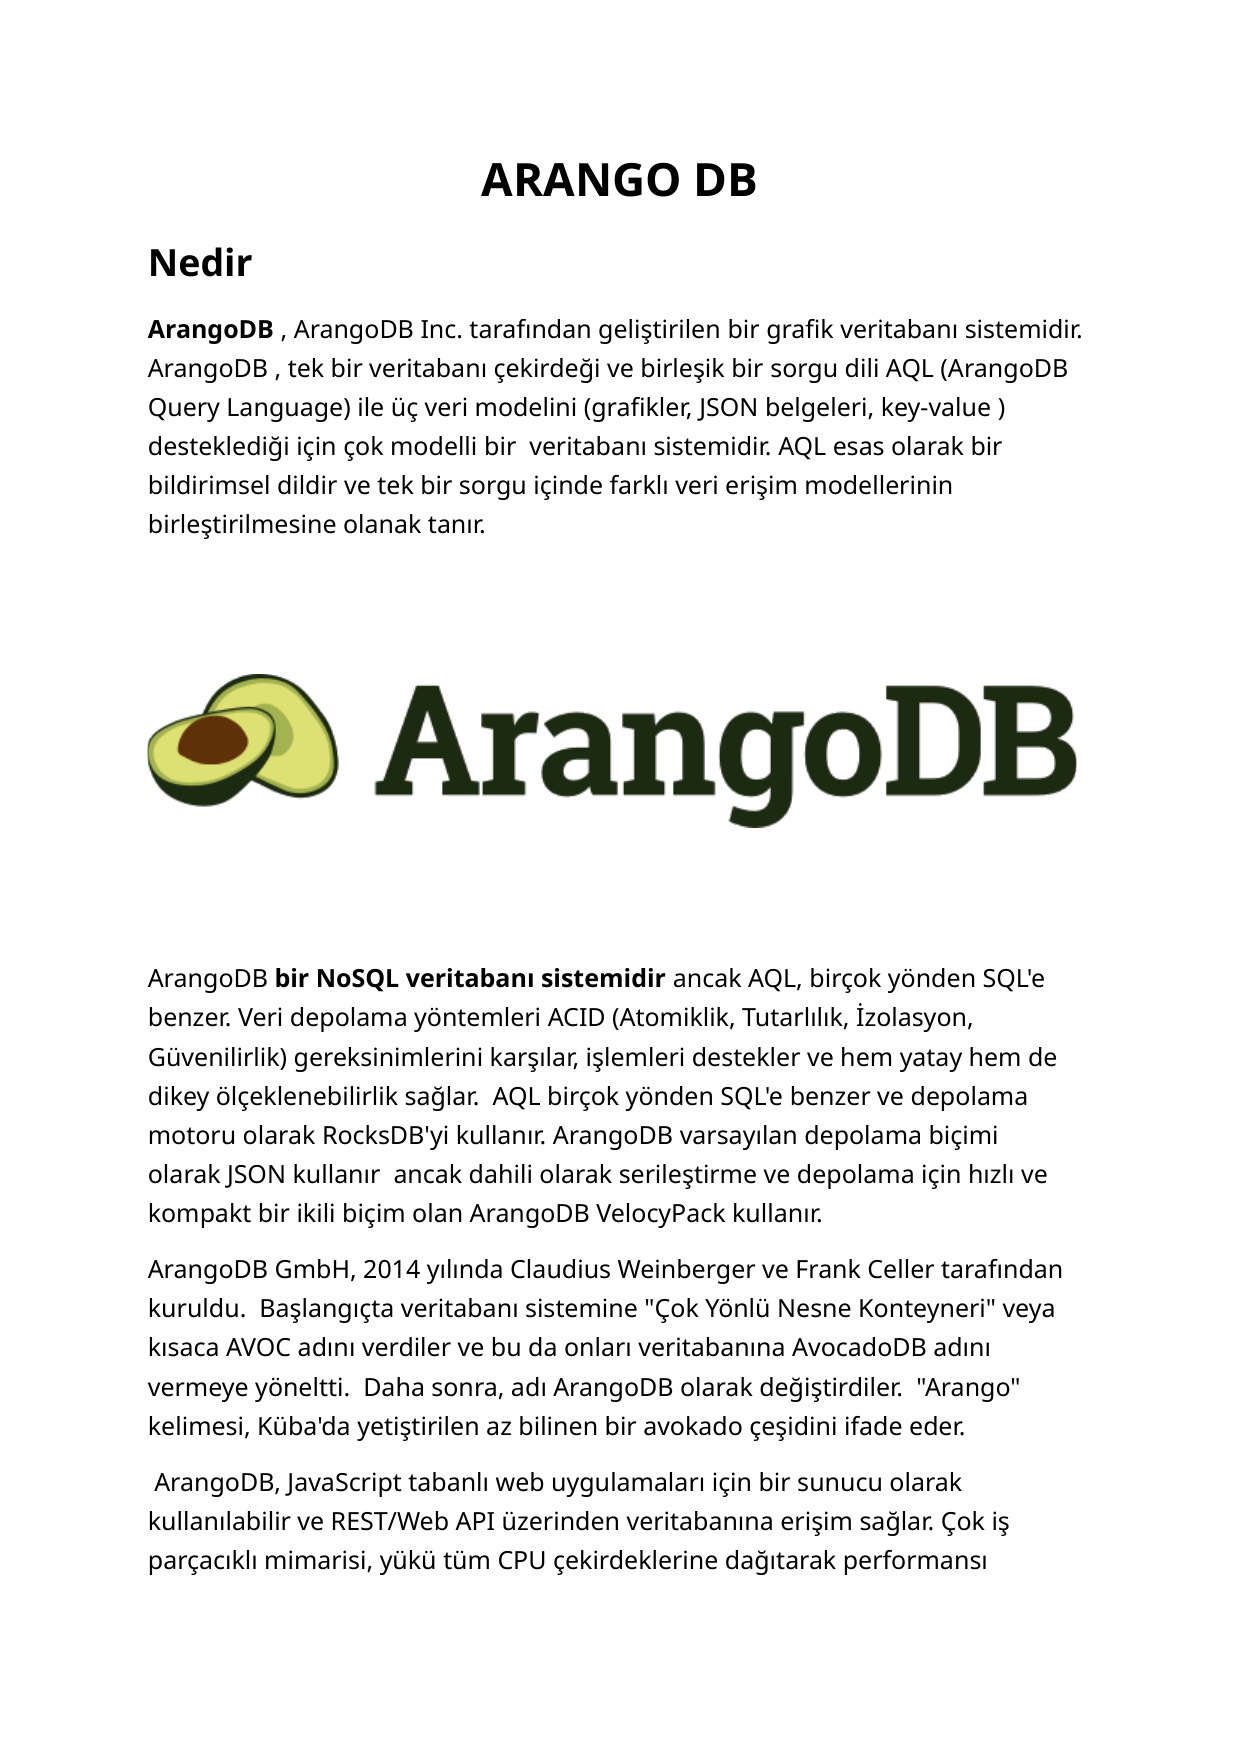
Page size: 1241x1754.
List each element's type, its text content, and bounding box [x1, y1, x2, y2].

text ArangoDB GmbH, 2014 yılında Claudius Weinberger ve Frank Celler tarafından kuruldu. Başlangıçta veritabanı sistemine "Çok Yönlü Nesne Konteyneri" veya kısaca AVOC adını verdiler ve bu da onları veritabanına AvocadoDB adını vermeye yöneltti. Daha sonra, adı ArangoDB olarak değiştirdiler. "Arango" kelimesi, Küba'da yetiştirilen az bilinen bir avokado çeşidini ifade eder. [148, 1252, 1093, 1442]
text ARANGO DB [148, 148, 1093, 210]
text ArangoDB bir NoSQL veritabanı sistemidir ancak AQL, birçok yönden SQL'e benzer. Veri depolama yöntemleri ACID (Atomiklik, Tutarlılık, İzolasyon, Güvenilirlik) gereksinimlerini karşılar, işlemleri destekler ve hem yatay hem de dikey ölçeklenebilirlik sağlar. AQL birçok yönden SQL'e benzer ve depolama motoru olarak RocksDB'yi kullanır. ArangoDB varsayılan depolama biçimi olarak JSON kullanır ancak dahili olarak serileştirme ve depolama için hızlı ve kompakt bir ikili biçim olan ArangoDB VelocyPack kullanır. [148, 961, 1093, 1230]
picture [147, 674, 1077, 828]
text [148, 1464, 1093, 1577]
text Nedir [148, 236, 1093, 287]
text ArangoDB , ArangoDB Inc. tarafından geliştirilen bir grafik veritabanı sistemidir. ArangoDB , tek bir veritabanı çekirdeği ve birleşik bir sorgu dili AQL (ArangoDB Query Language) ile üç veri modelini (grafikler, JSON belgeleri, key-value ) desteklediği için çok modelli bir veritabanı sistemidir. AQL esas olarak bir bildirimsel dildir ve tek bir sorgu içinde farklı veri erişim modellerinin birleştirilmesine olanak tanır. [148, 311, 1093, 541]
